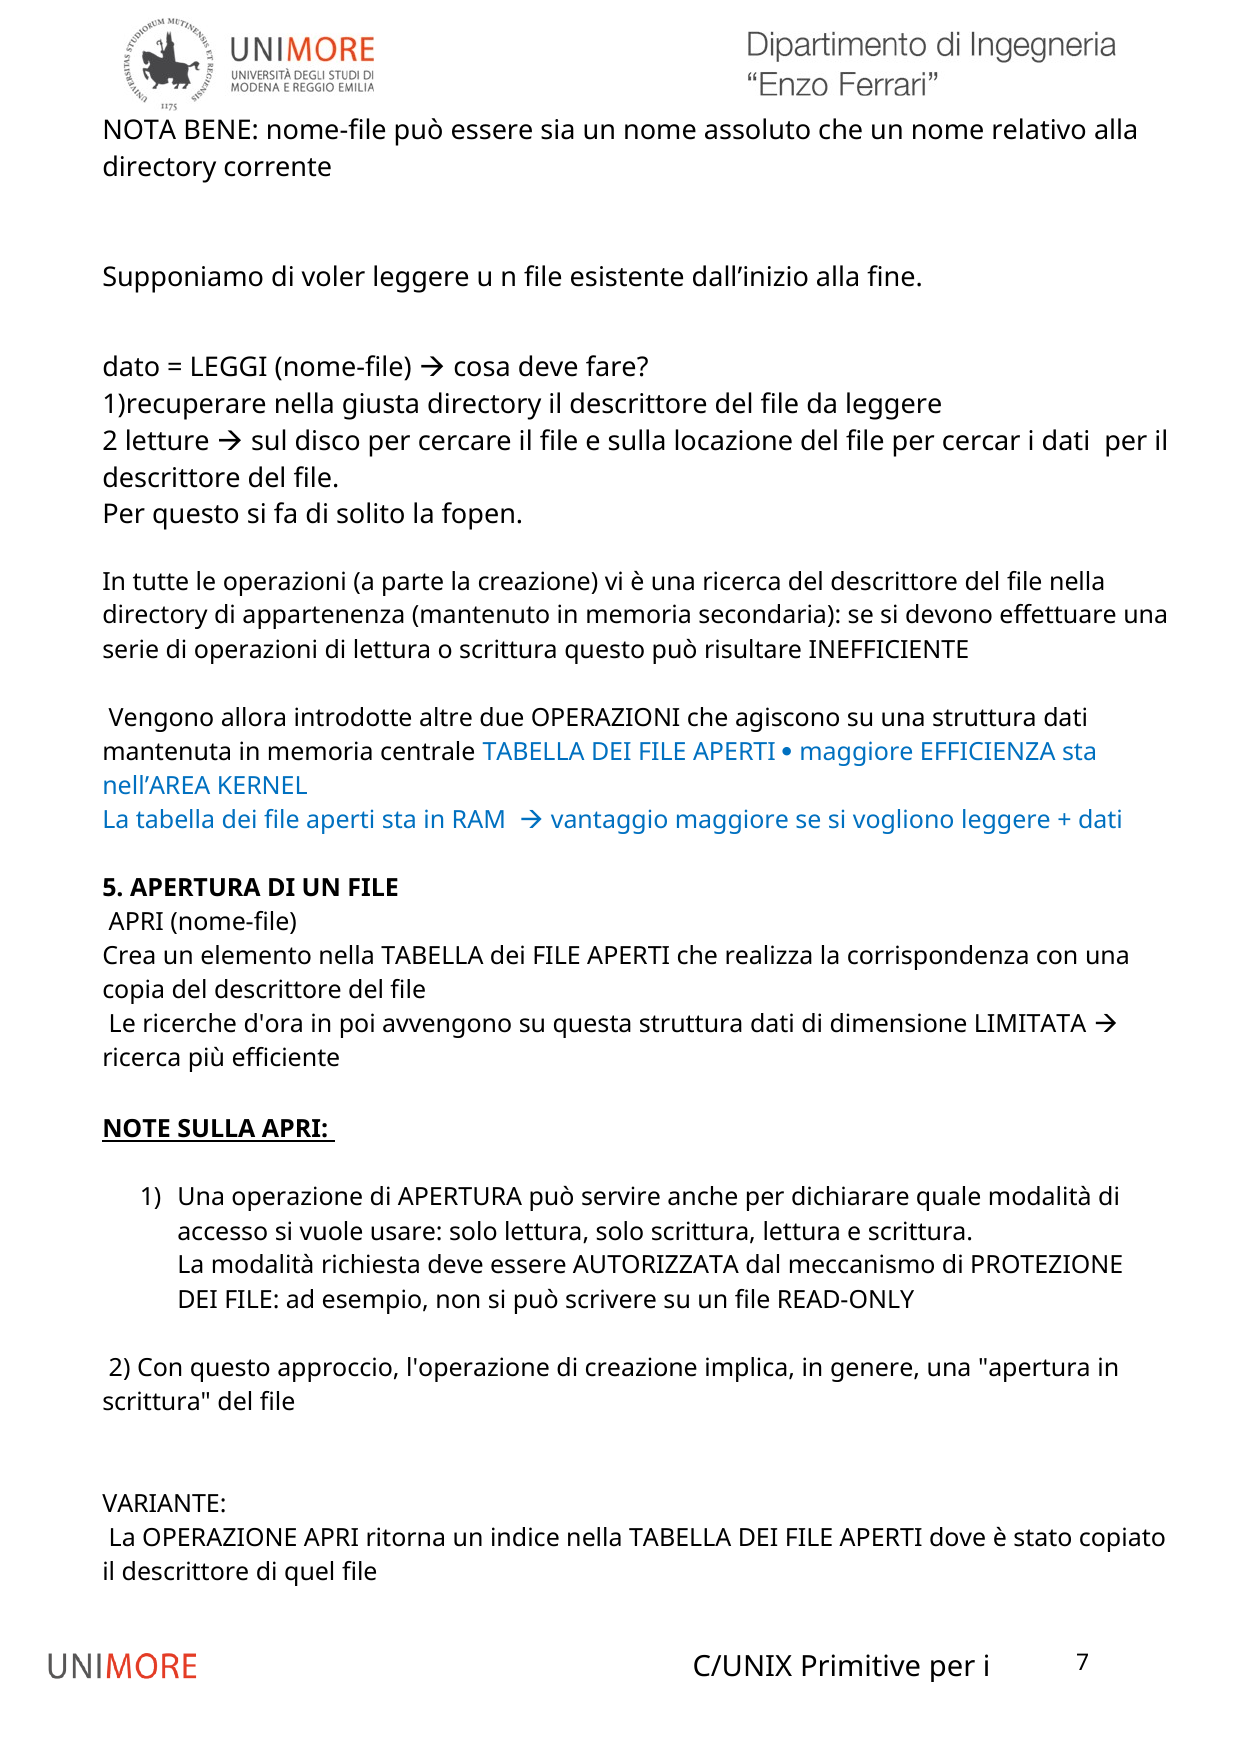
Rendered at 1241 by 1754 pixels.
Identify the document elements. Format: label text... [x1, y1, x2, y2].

list La modalità richiesta deve essere AUTORIZZATA dal meccanismo di PROTEZIONE DEI FILE: ad esempio, non si può scrivere su un file READ-ONLY [177, 1247, 1169, 1315]
text 5. APERTURA DI UN FILE [102, 870, 1169, 904]
list Una operazione di APERTURA può servire anche per dichiarare quale modalità di accesso si vuole usare: solo lettura, solo scrittura, lettura e scrittura. [139, 1179, 1169, 1247]
text In tutte le operazioni (a parte la creazione) vi è una ricerca del descrittore del file nella directory di appartenenza (mantenuto in memoria secondaria): se si devono effettuare una serie di operazioni di lettura o scrittura questo può risultare INEFFICIENTE [102, 563, 1169, 665]
text VARIANTE: [102, 1486, 1169, 1520]
text 2) Con questo approccio, l'operazione di creazione implica, in genere, una "apertura in scrittura" del file [102, 1349, 1169, 1417]
text dato = LEGGI (nome-file) cosa deve fare? [102, 347, 1169, 384]
text Le ricerche d'ora in poi avvengono su questa struttura dati di dimensione LIMITATA ricerca più efficiente [102, 1006, 1169, 1074]
text Crea un elemento nella TABELLA dei FILE APERTI che realizza la corrispondenza con una copia del descrittore del file [102, 938, 1169, 1006]
picture [48, 1653, 197, 1679]
text APRI (nome-file) [102, 904, 1169, 938]
picture [123, 17, 374, 110]
text La tabella dei file aperti sta in RAM vantaggio maggiore se si vogliono leggere + dati [102, 802, 1169, 836]
text NOTE SULLA APRI: [102, 1111, 1169, 1145]
text Supponiamo di voler leggere u n file esistente dall’inizio alla fine. [102, 258, 1169, 295]
text Per questo si fa di solito la fopen. [102, 495, 1169, 532]
picture [747, 31, 1116, 96]
text 2 letture sul disco per cercare il file e sulla locazione del file per cercar i dati per il descrittore del file. [102, 421, 1169, 495]
text 1)recuperare nella giusta directory il descrittore del file da leggere [102, 384, 1169, 421]
text NOTA BENE: nome-file può essere sia un nome assoluto che un nome relativo alla directory corrente [102, 110, 1169, 184]
text Vengono allora introdotte altre due OPERAZIONI che agiscono su una struttura dati mantenuta in memoria centrale TABELLA DEI FILE APERTI maggiore EFFICIENZA sta nell’AREA KERNEL [102, 699, 1169, 802]
text La OPERAZIONE APRI ritorna un indice nella TABELLA DEI FILE APERTI dove è stato copiato il descrittore di quel file [102, 1520, 1169, 1588]
